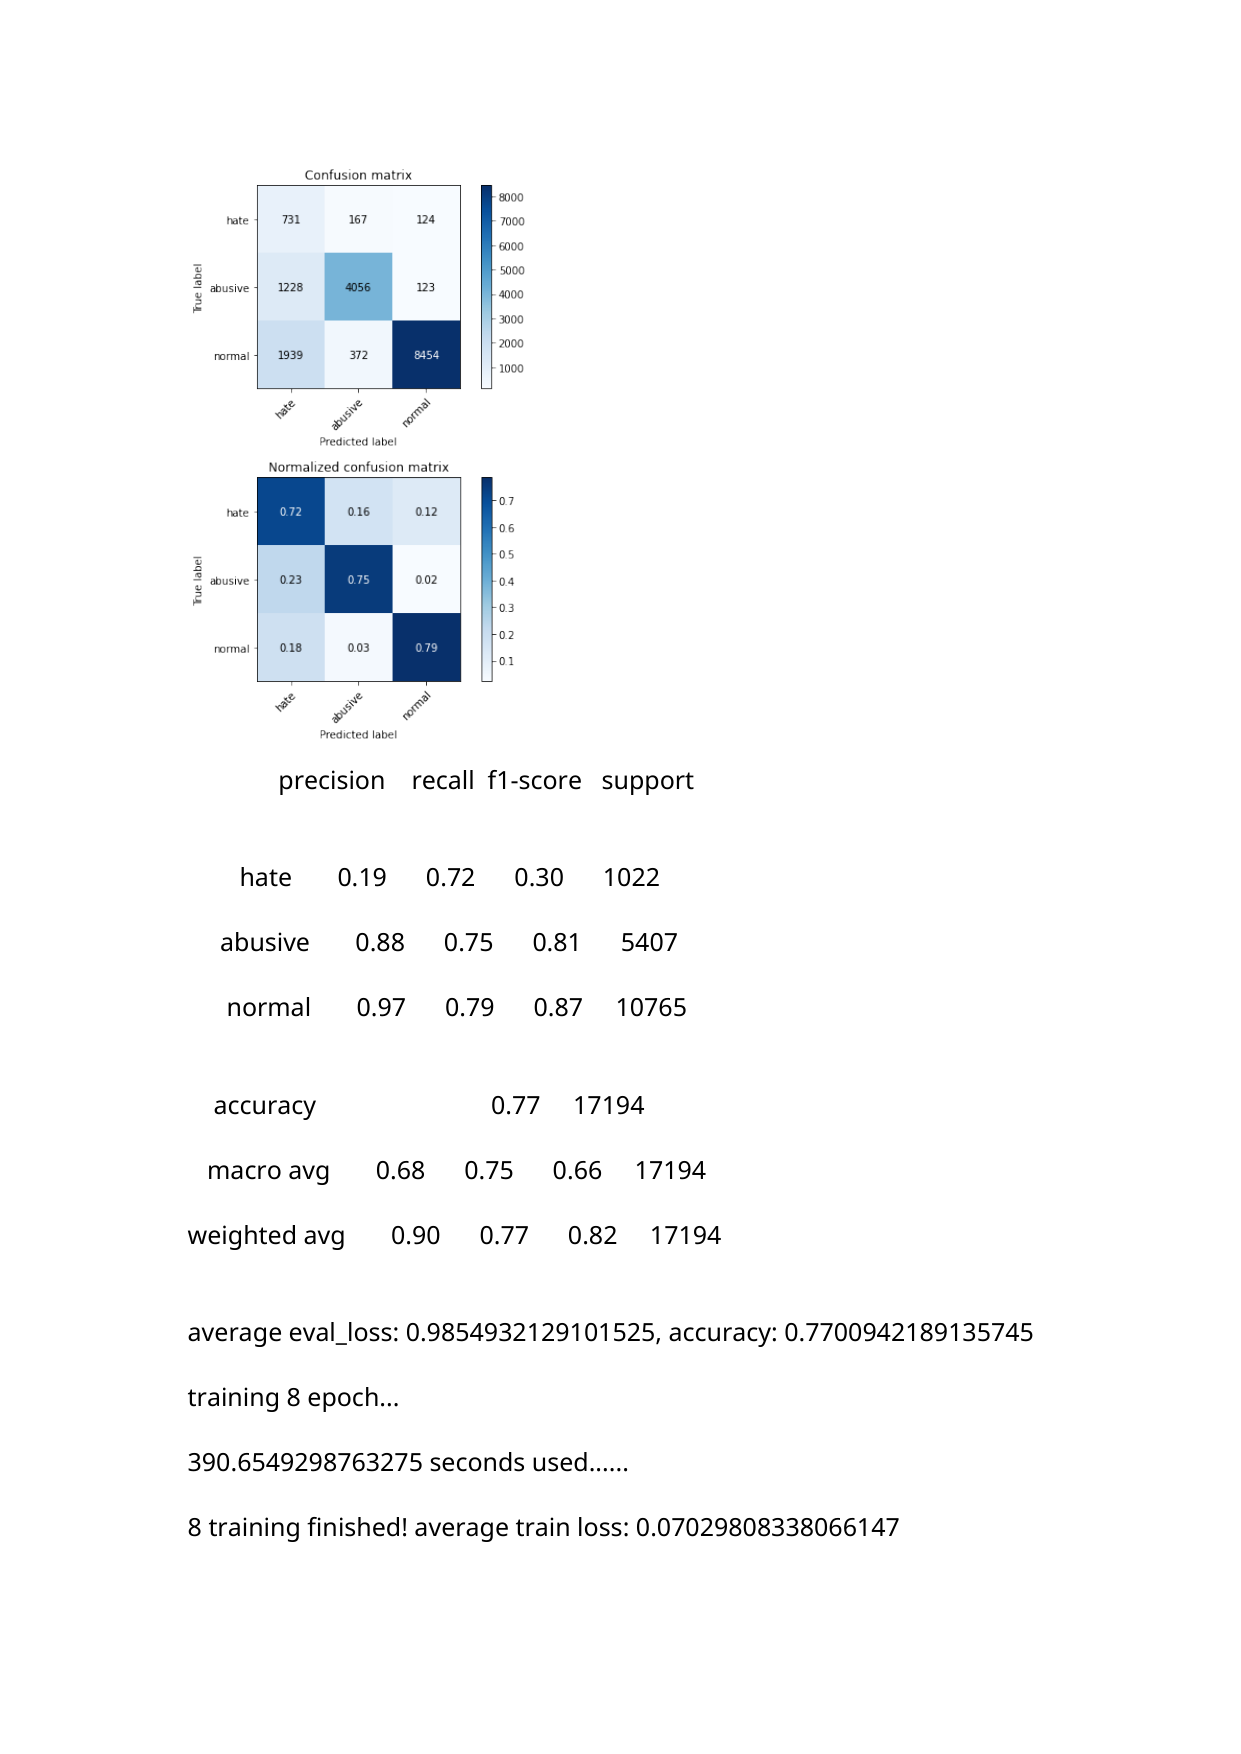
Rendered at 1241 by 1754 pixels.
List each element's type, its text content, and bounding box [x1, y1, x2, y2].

text weighted avg 0.90 0.77 0.82 17194 [187, 1202, 1053, 1267]
text 8 training finished! average train loss: 0.07029808338066147 [187, 1494, 1053, 1559]
text training 8 epoch... [187, 1364, 1053, 1429]
text average eval_loss: 0.9854932129101525, accuracy: 0.7700942189135745 [187, 1299, 1053, 1364]
text precision recall f1-score support [187, 747, 1053, 812]
text accuracy 0.77 17194 [187, 1072, 1053, 1137]
text macro avg 0.68 0.75 0.66 17194 [187, 1137, 1053, 1202]
picture [187, 455, 522, 747]
text hate 0.19 0.72 0.30 1022 [187, 844, 1053, 909]
text 390.6549298763275 seconds used...... [187, 1429, 1053, 1494]
text normal 0.97 0.79 0.87 10765 [187, 974, 1053, 1039]
text abusive 0.88 0.75 0.81 5407 [187, 909, 1053, 974]
picture [187, 162, 532, 454]
